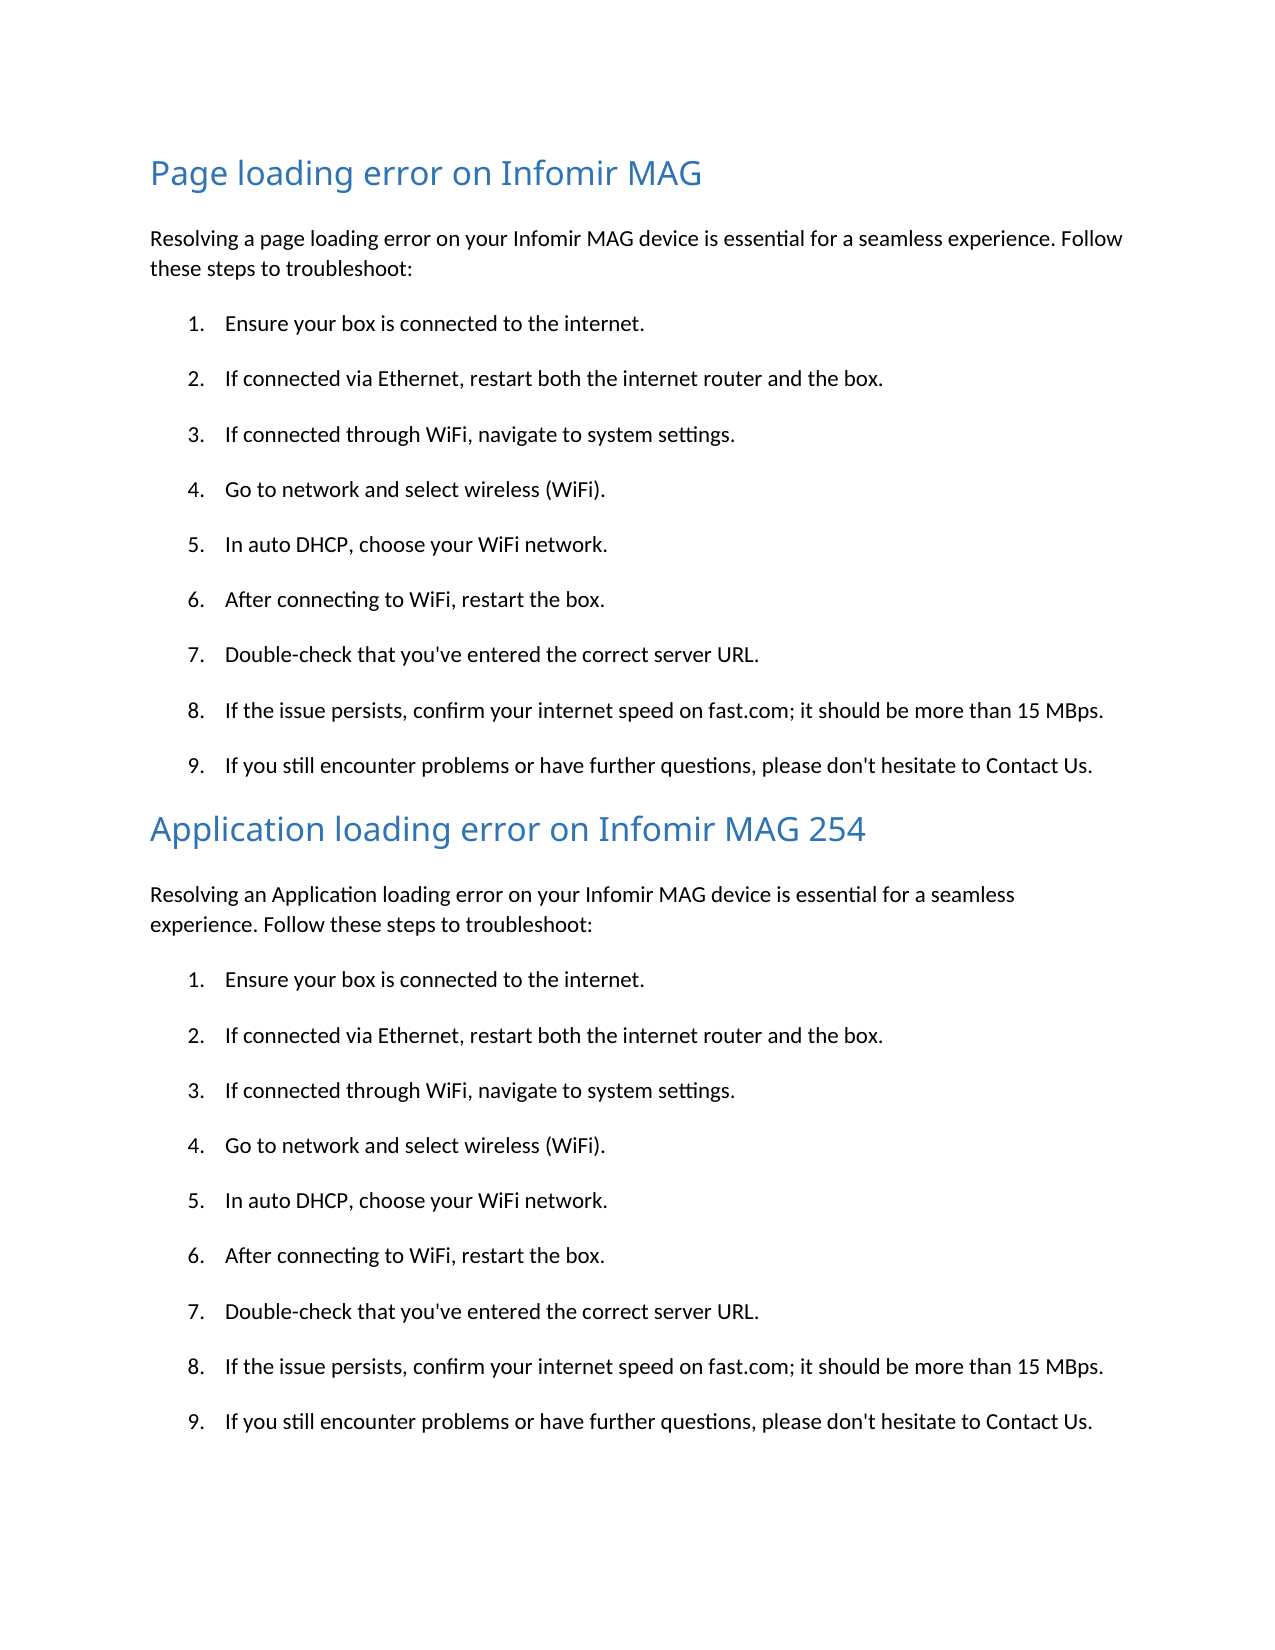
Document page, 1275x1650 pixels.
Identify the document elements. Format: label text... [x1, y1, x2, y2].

subtitle Application loading error on Infomir MAG 254 [150, 806, 1125, 852]
subtitle If the issue persists, confirm your internet speed on fast.com; it should be more than 15 MBps. [187, 696, 1125, 724]
subtitle Ensure your box is connected to the internet. [187, 309, 1125, 337]
subtitle Double-check that you've entered the correct server URL. [187, 641, 1125, 669]
subtitle Resolving an Application loading error on your Infomir MAG device is essential for a seamless experience. Follow these steps to troubleshoot: [150, 880, 1125, 938]
subtitle If connected through WiFi, navigate to system settings. [187, 420, 1125, 448]
subtitle Go to network and select wireless (WiFi). [187, 1131, 1125, 1159]
subtitle Go to network and select wireless (WiFi). [187, 475, 1125, 503]
subtitle Resolving a page loading error on your Infomir MAG device is essential for a seamless experience. Follow these steps to troubleshoot: [150, 224, 1125, 282]
subtitle In auto DHCP, choose your WiFi network. [187, 530, 1125, 558]
subtitle Page loading error on Infomir MAG [150, 150, 1125, 195]
subtitle In auto DHCP, choose your WiFi network. [187, 1186, 1125, 1214]
subtitle Double-check that you've entered the correct server URL. [187, 1297, 1125, 1325]
subtitle If connected through WiFi, navigate to system settings. [187, 1076, 1125, 1104]
subtitle If you still encounter problems or have further questions, please don't hesitate to Contact Us. [187, 1407, 1125, 1435]
subtitle After connecting to WiFi, restart the box. [187, 1242, 1125, 1270]
subtitle If connected via Ethernet, restart both the internet router and the box. [187, 1021, 1125, 1049]
subtitle If the issue persists, confirm your internet speed on fast.com; it should be more than 15 MBps. [187, 1352, 1125, 1380]
subtitle If connected via Ethernet, restart both the internet router and the box. [187, 364, 1125, 393]
subtitle After connecting to WiFi, restart the box. [187, 585, 1125, 613]
subtitle If you still encounter problems or have further questions, please don't hesitate to Contact Us. [187, 751, 1125, 779]
subtitle Ensure your box is connected to the internet. [187, 966, 1125, 994]
